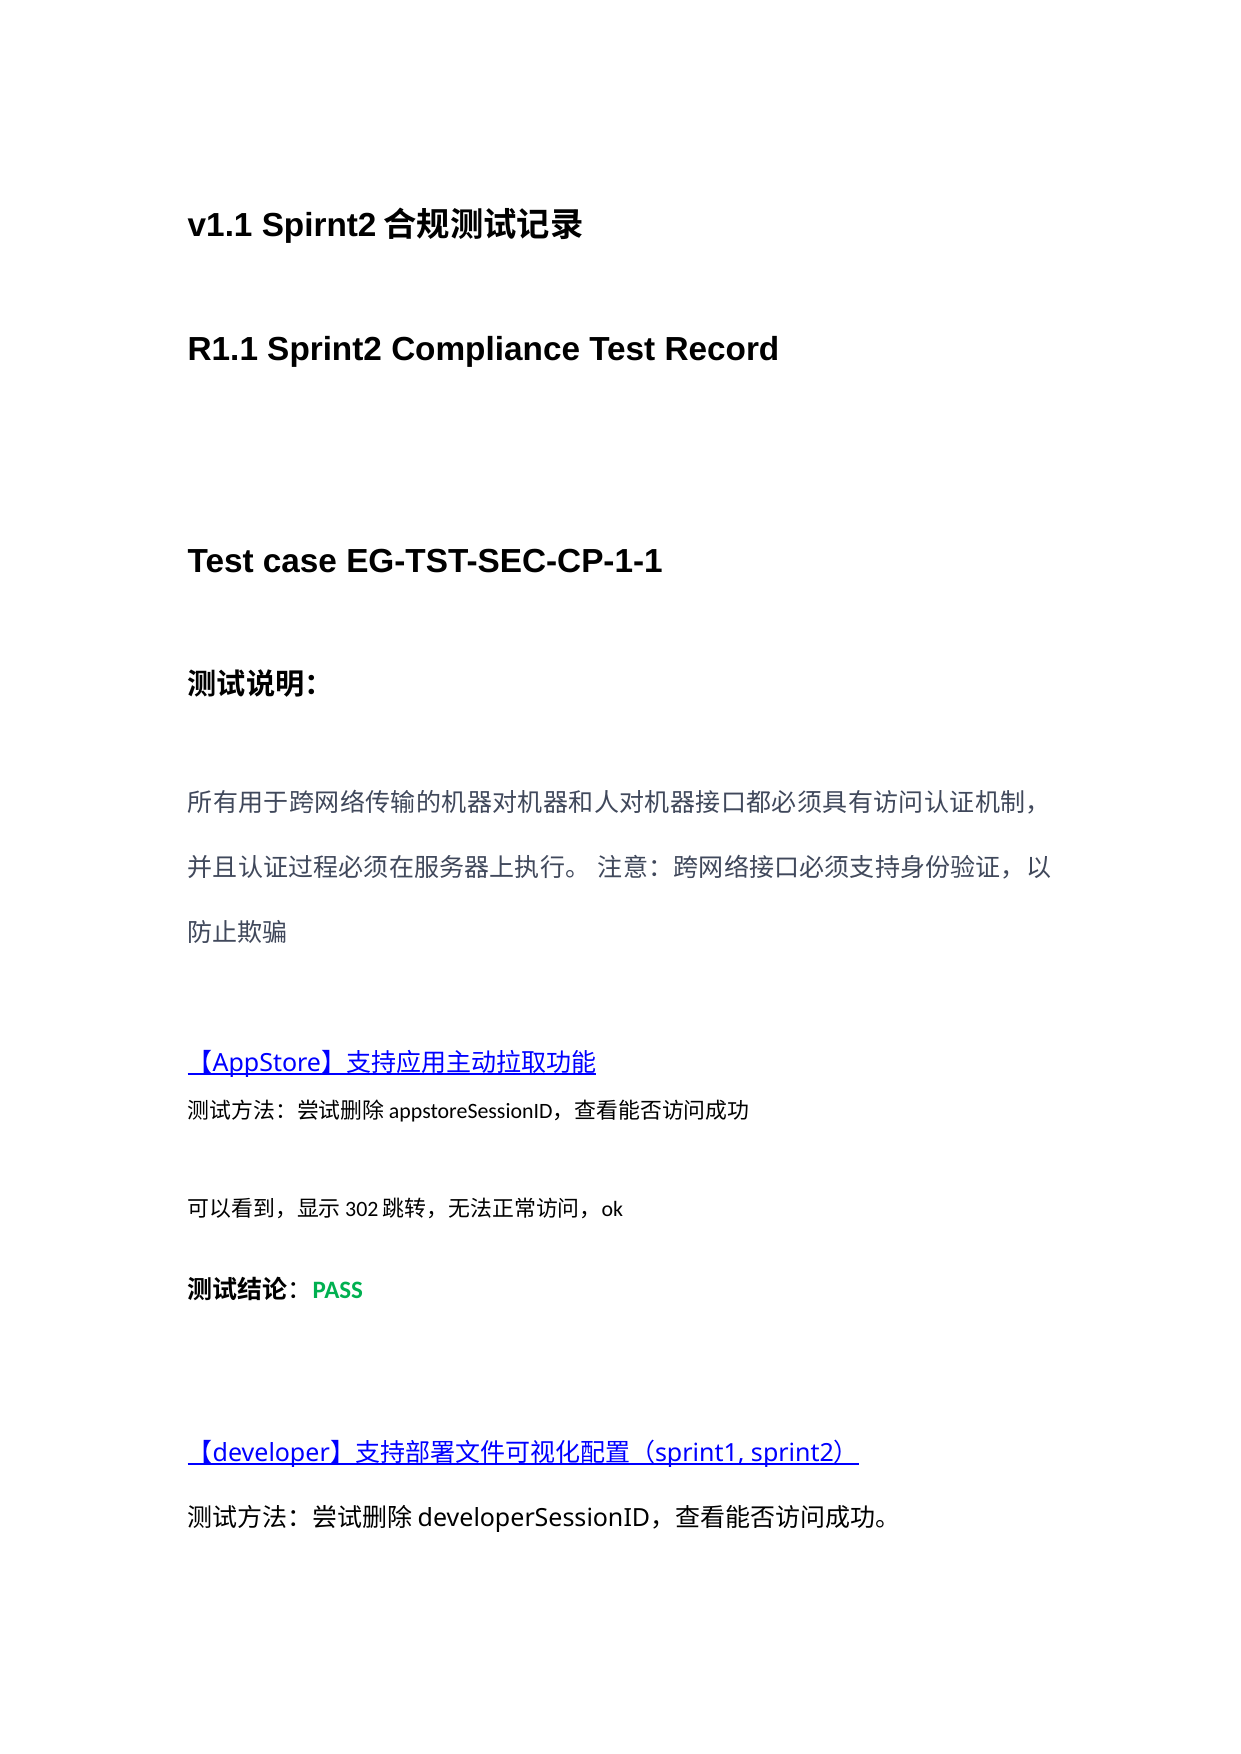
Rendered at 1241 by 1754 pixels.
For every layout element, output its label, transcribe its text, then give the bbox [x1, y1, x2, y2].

text 测试结论：PASS [187, 1255, 1053, 1320]
text 【developer】支持部署文件可视化配置（sprint1, sprint2） [187, 1418, 1053, 1483]
text 所有用于跨网络传输的机器对机器和人对机器接口都必须具有访问认证机制，并且认证过程必须在服务器上执行。 注意：跨网络接口必须支持身份验证，以防止欺骗 [187, 768, 1053, 963]
subtitle Test case EG-TST-SEC-CP-1-1 [187, 528, 1053, 593]
text 测试方法：尝试删除developerSessionID，查看能否访问成功。 [187, 1483, 1053, 1548]
subtitle 测试说明： [187, 649, 1053, 714]
text 测试方法：尝试删除appstoreSessionID，查看能否访问成功 [187, 1093, 1053, 1125]
text 可以看到，显示302跳转，无法正常访问，ok [187, 1190, 1053, 1223]
subtitle R1.1 Sprint2 Compliance Test Record [187, 316, 1053, 381]
subtitle v1.1 Spirnt2合规测试记录 [187, 189, 1053, 254]
text 【AppStore】支持应用主动拉取功能 [187, 1028, 1053, 1093]
